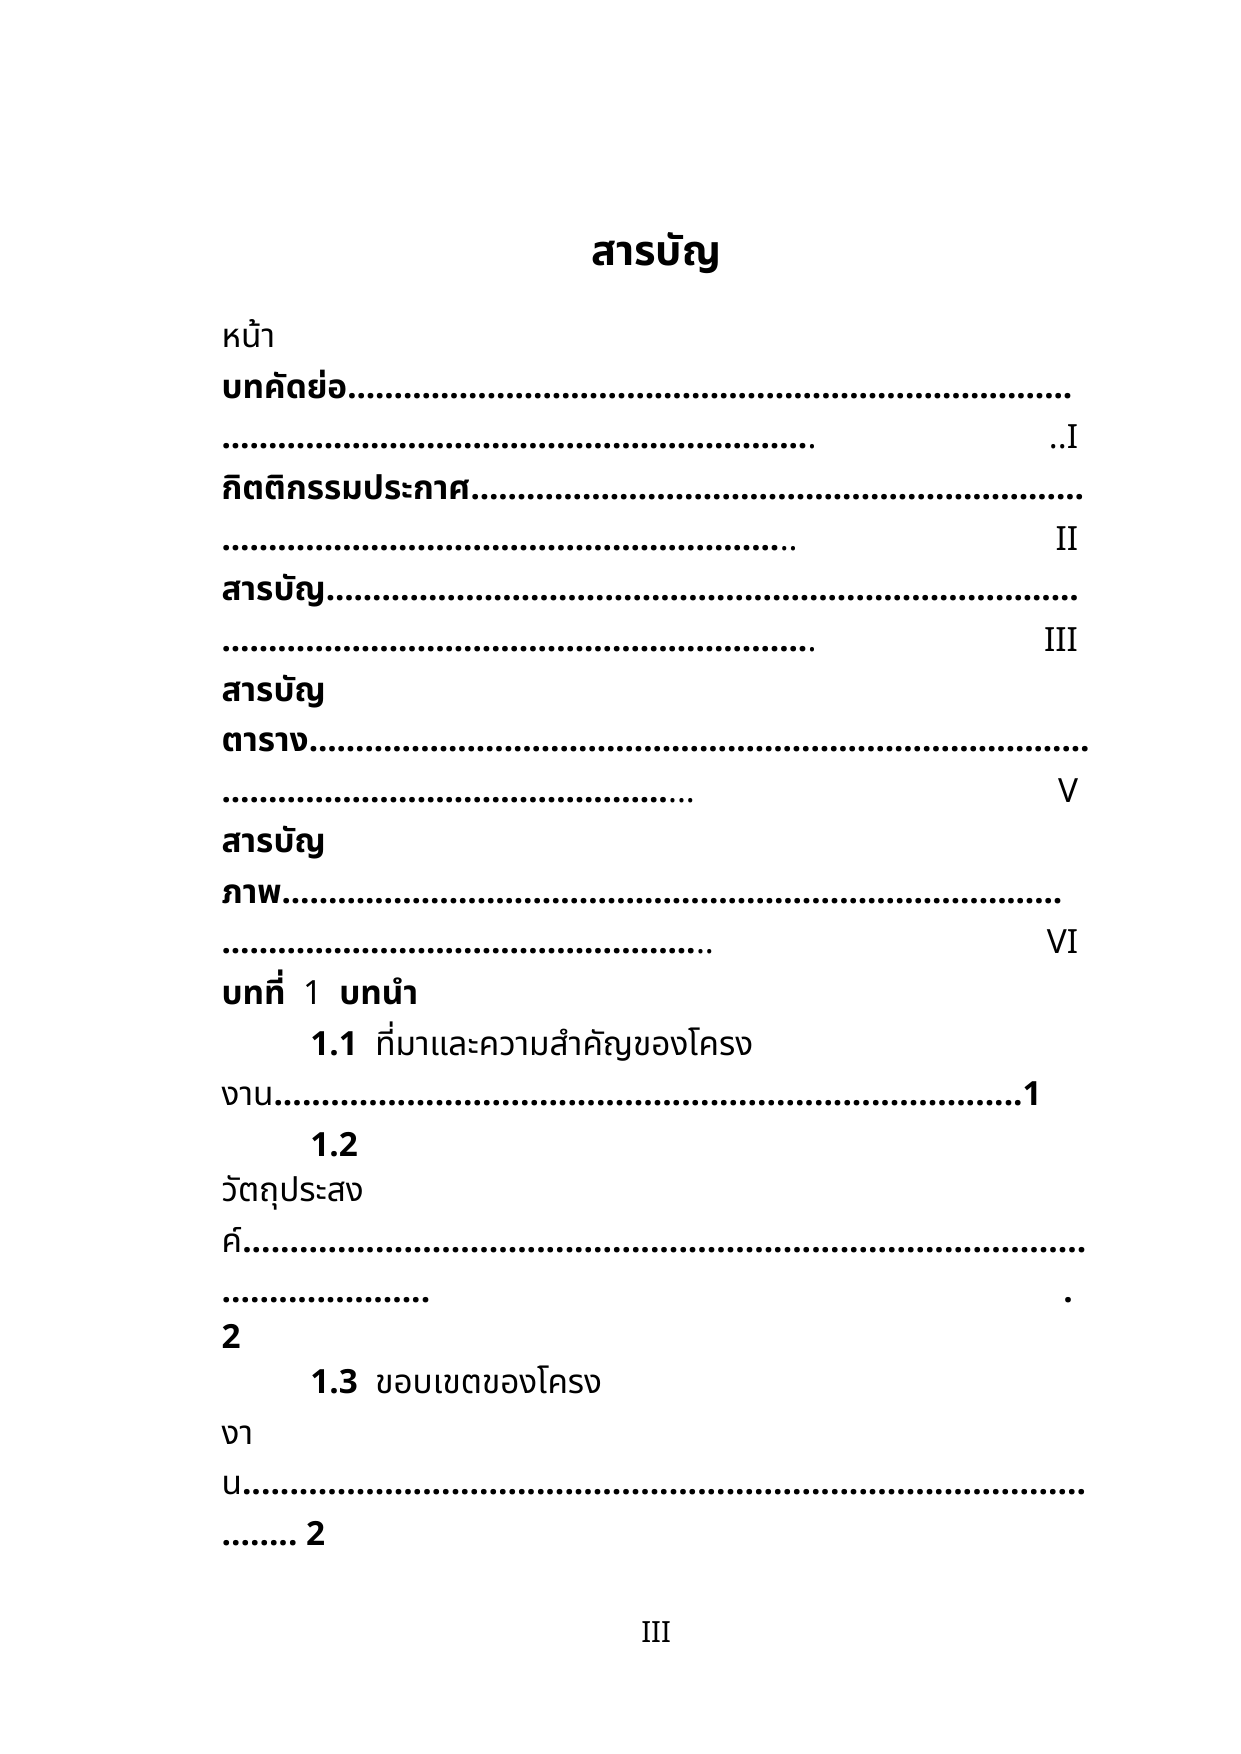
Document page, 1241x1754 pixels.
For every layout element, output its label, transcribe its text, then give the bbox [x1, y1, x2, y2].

text 1.3 ขอบเขตของโครงงาน................................................................................................. 2 [221, 1358, 1090, 1555]
text กิตติกรรมประกาศ……………………………………………………………………………………………………………….. II [221, 464, 1090, 565]
text บทที่ 1 บทนำ [221, 969, 1090, 1019]
text บทคัดย่อ……………………………………………………………………………………………………………………………. ..I [221, 363, 1090, 464]
text สารบัญ………………………………………………………………………………………………………………………………. III [221, 565, 1090, 666]
text 1.1 ที่มาและความสำคัญของโครงงาน...............................................................................1 [221, 1019, 1090, 1121]
text สารบัญภาพ……………………………………………………………………………………………………………………….. VI [221, 817, 1090, 969]
text สารบัญ [221, 221, 1090, 284]
text หน้า [221, 284, 1090, 363]
text 1.2 วัตถุประสงค์............................................................................................................... .2 [221, 1121, 1090, 1358]
text สารบัญตาราง……………………………………………………………………………………………………………………... V [221, 666, 1090, 817]
